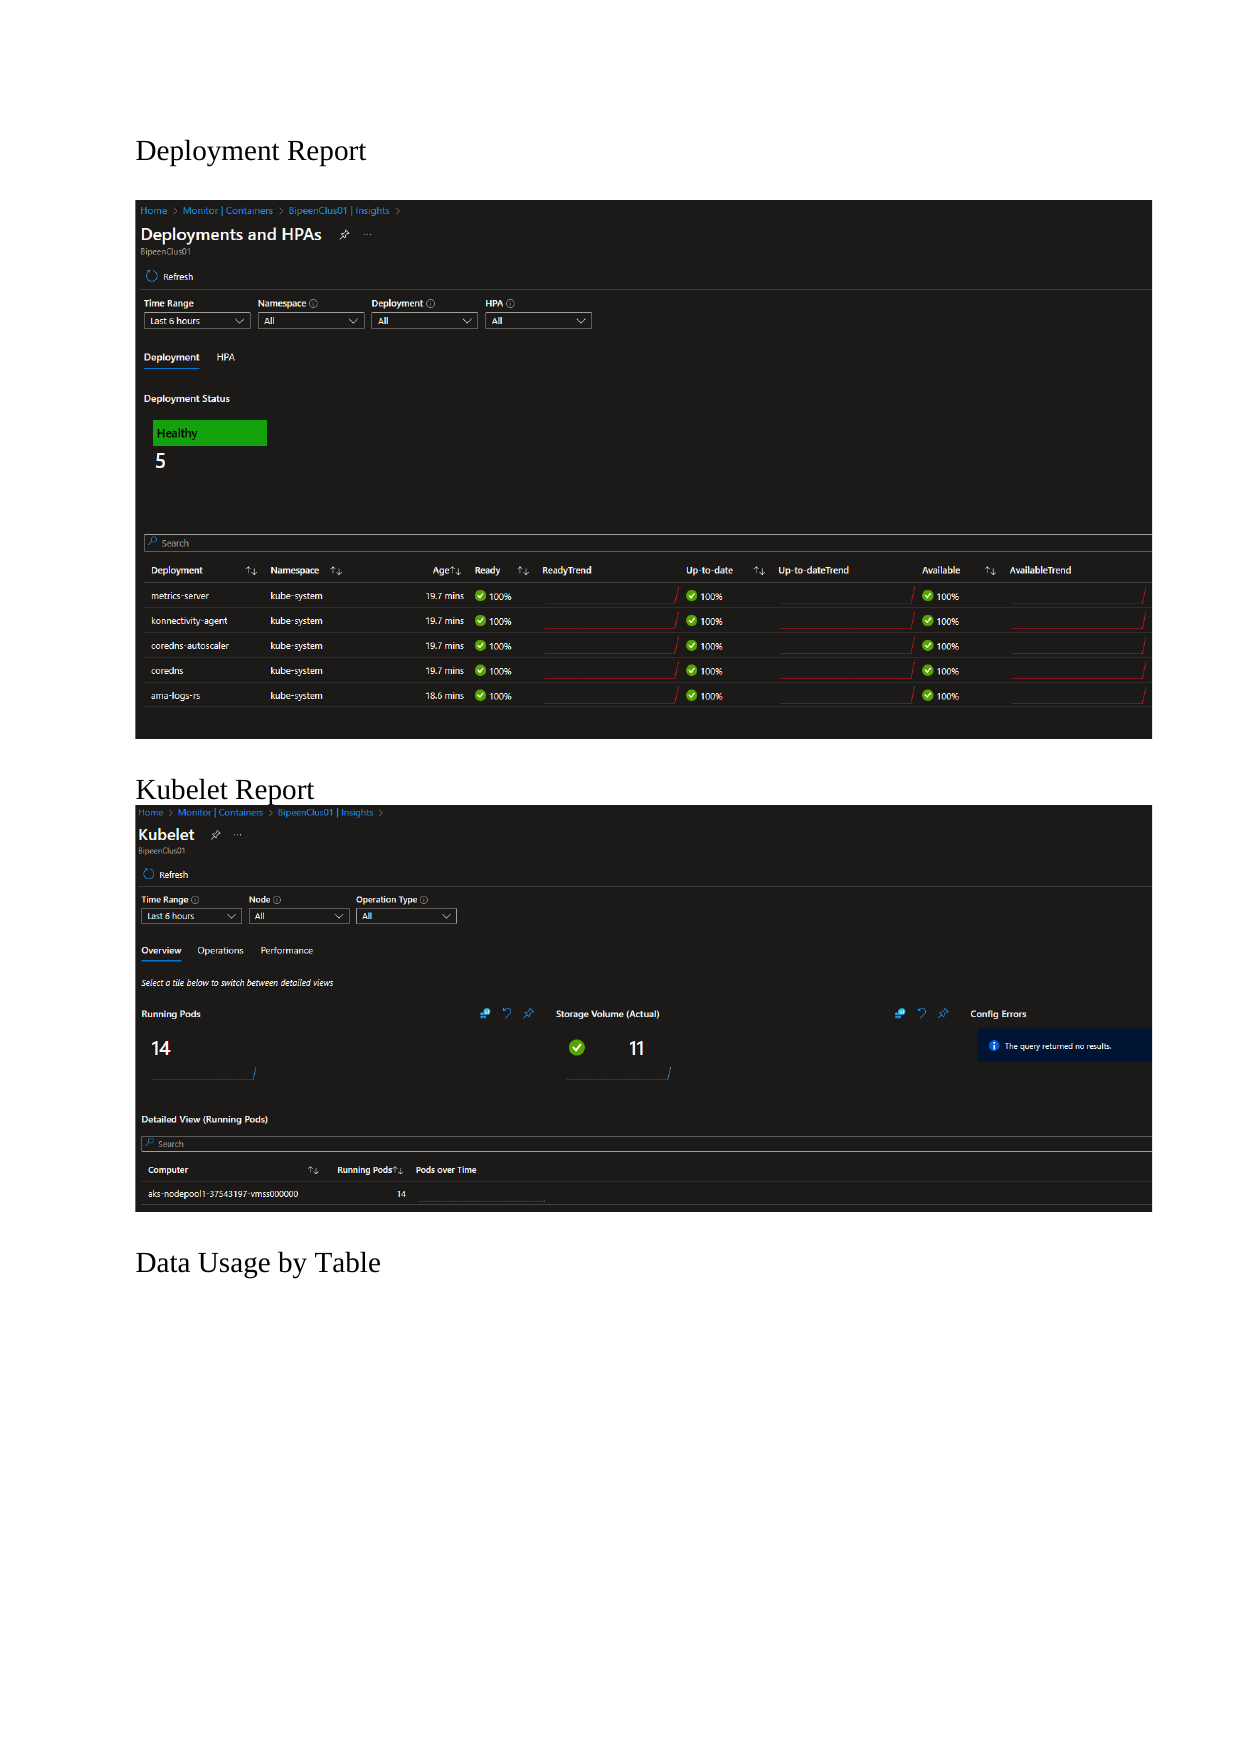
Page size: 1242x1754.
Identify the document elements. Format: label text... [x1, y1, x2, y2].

picture [135, 805, 1153, 1212]
picture [135, 200, 1153, 739]
text Kubelet Report [135, 772, 1152, 805]
text Deployment Report [135, 133, 1152, 167]
text Data Usage by Table [135, 1246, 1152, 1279]
